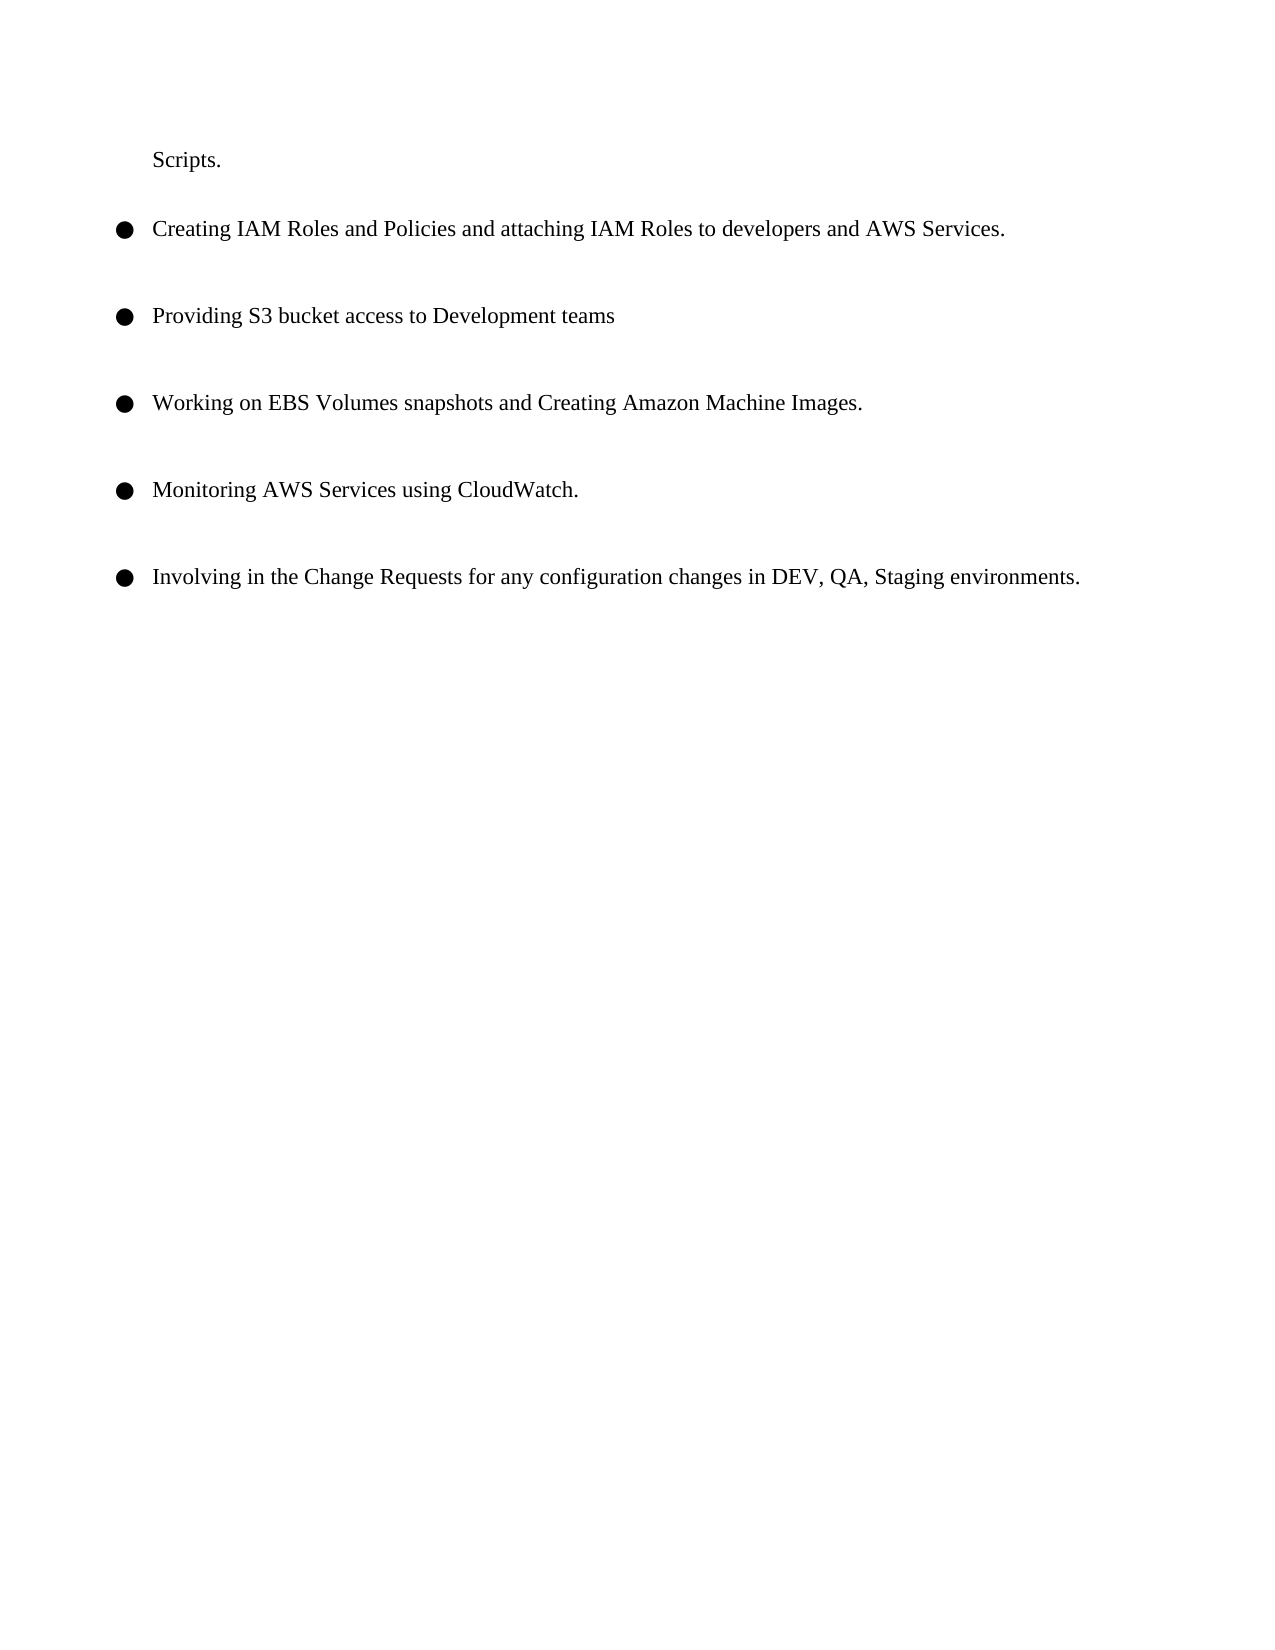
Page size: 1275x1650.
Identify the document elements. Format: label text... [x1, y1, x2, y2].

list Providing S3 bucket access to Development teams [114, 289, 1214, 336]
list Involving in the Change Requests for any configuration changes in DEV, QA, Staging environments. [114, 550, 1214, 597]
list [114, 146, 1214, 172]
list Creating IAM Roles and Policies and attaching IAM Roles to developers and AWS Services. [114, 202, 1214, 249]
list Working on EBS Volumes snapshots and Creating Amazon Machine Images. [114, 376, 1214, 423]
list Monitoring AWS Services using CloudWatch. [114, 463, 1214, 510]
